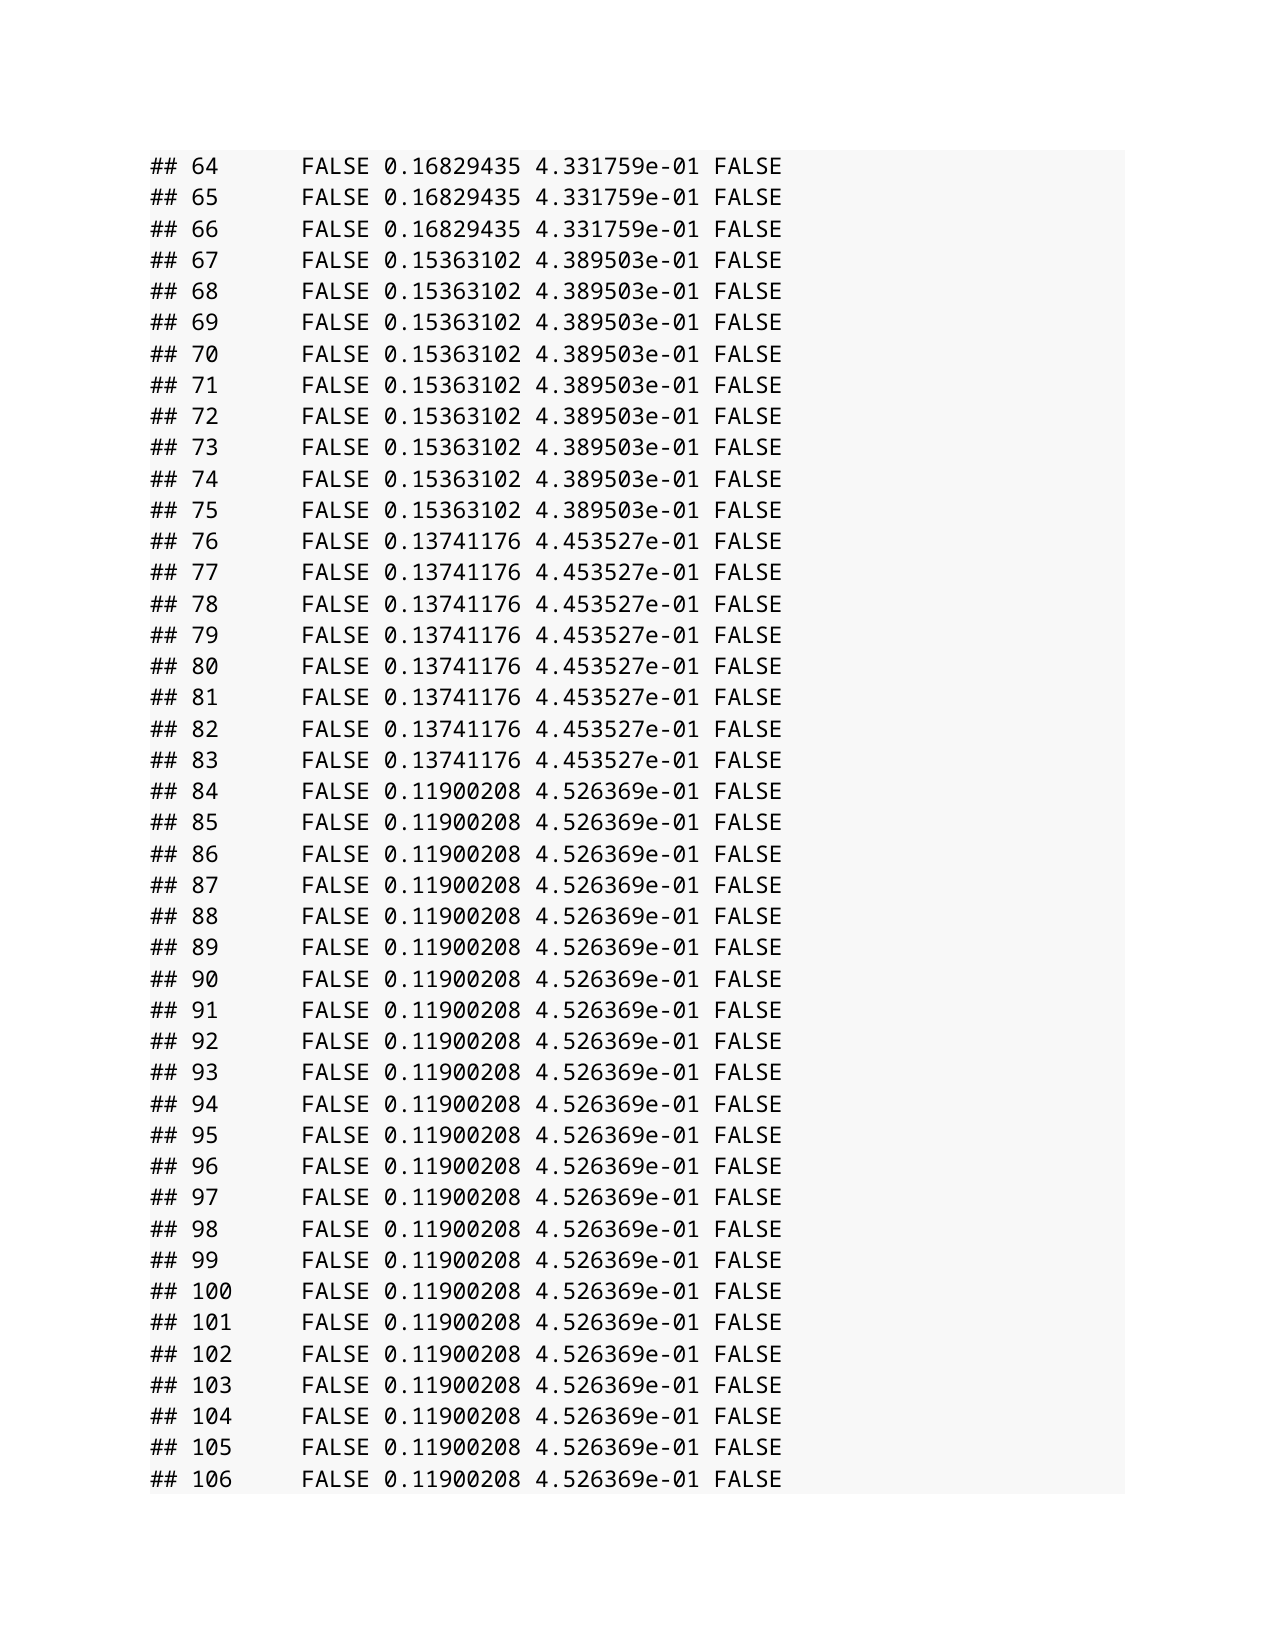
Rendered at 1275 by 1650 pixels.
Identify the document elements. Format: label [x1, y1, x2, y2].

text [150, 150, 1125, 1494]
